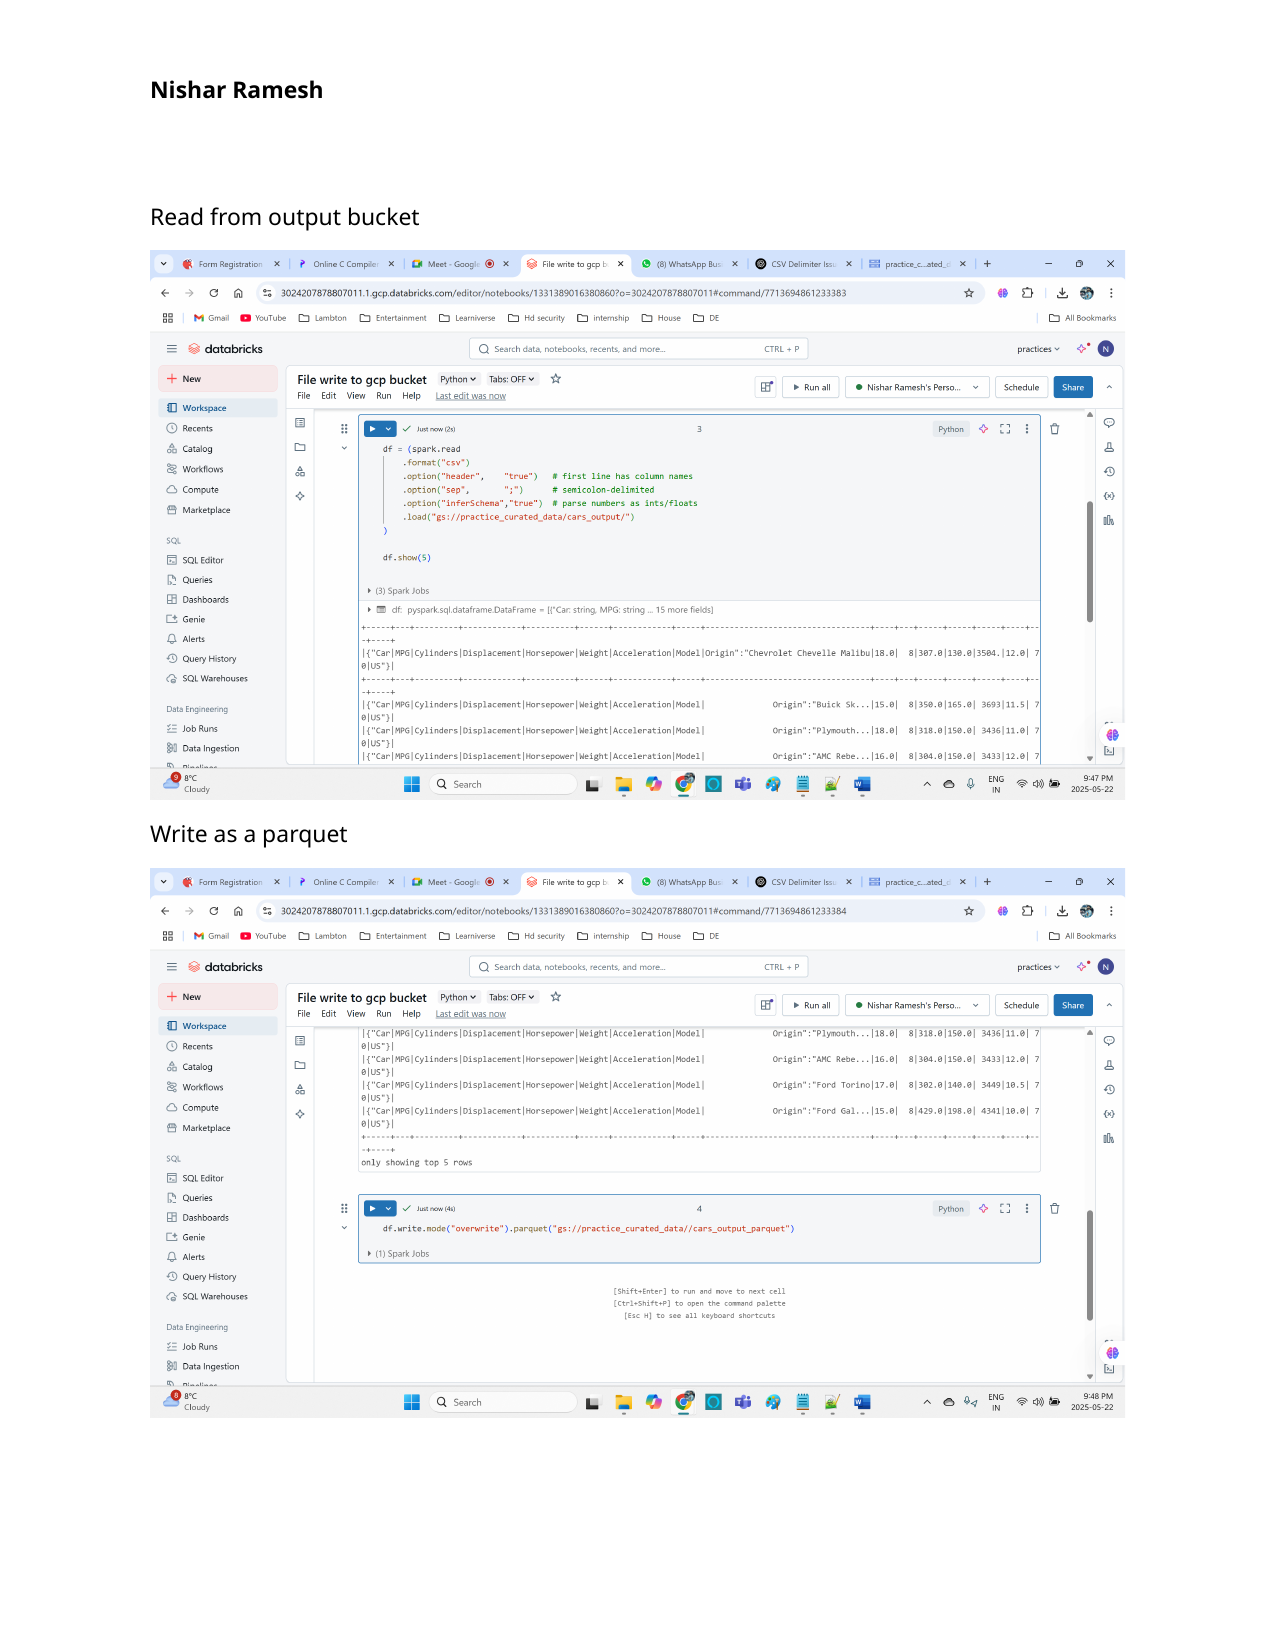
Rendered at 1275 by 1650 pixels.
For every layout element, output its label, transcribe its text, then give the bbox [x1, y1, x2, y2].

picture [150, 250, 1125, 800]
text Read from output bucket [150, 200, 1125, 232]
picture [150, 868, 1125, 1418]
text Write as a parquet [150, 818, 1125, 850]
